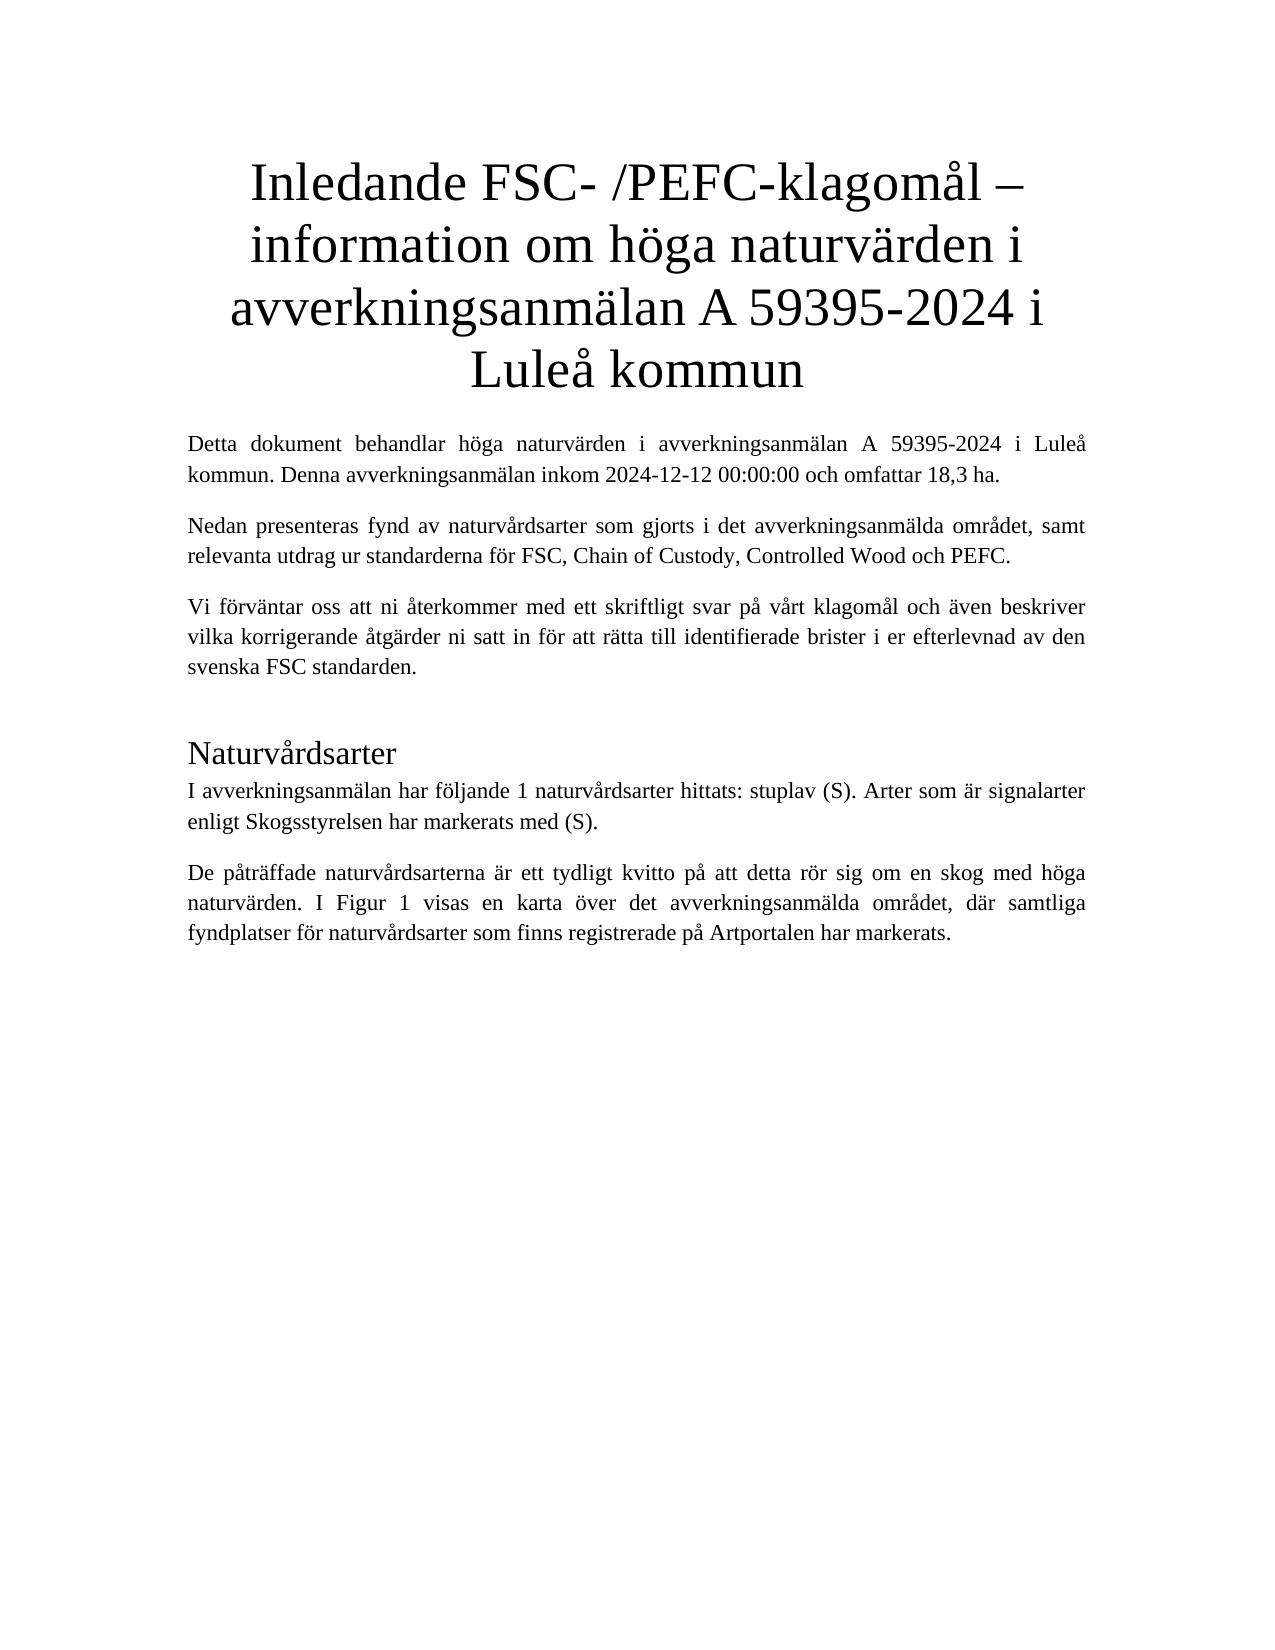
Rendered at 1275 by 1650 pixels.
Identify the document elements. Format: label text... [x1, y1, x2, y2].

title Inledande FSC- /PEFC-klagomål – information om höga naturvärden i avverkningsanmälan A 59395-2024 i Luleå kommun [187, 150, 1087, 399]
subtitle Naturvårdsarter [187, 733, 1087, 772]
text I avverkningsanmälan har följande 1 naturvårdsarter hittats: stuplav (S). Arter som är signalarter enligt Skogsstyrelsen har markerats med (S). [187, 778, 1087, 834]
text De påträffade naturvårdsarterna är ett tydligt kvitto på att detta rör sig om en skog med höga naturvärden. I Figur 1 visas en karta över det avverkningsanmälda området, där samtliga fyndplatser för naturvårdsarter som finns registrerade på Artportalen har markerats. [187, 859, 1087, 946]
text Nedan presenteras fynd av naturvårdsarter som gjorts i det avverkningsanmälda området, samt relevanta utdrag ur standarderna för FSC, Chain of Custody, Controlled Wood och PEFC. [187, 512, 1087, 568]
text Detta dokument behandlar höga naturvärden i avverkningsanmälan A 59395-2024 i Luleå kommun. Denna avverkningsanmälan inkom 2024-12-12 00:00:00 och omfattar 18,3 ha. [187, 430, 1087, 487]
text Vi förväntar oss att ni återkommer med ett skriftligt svar på vårt klagomål och även beskriver vilka korrigerande åtgärder ni satt in för att rätta till identifierade brister i er efterlevnad av den svenska FSC standarden. [187, 593, 1087, 680]
